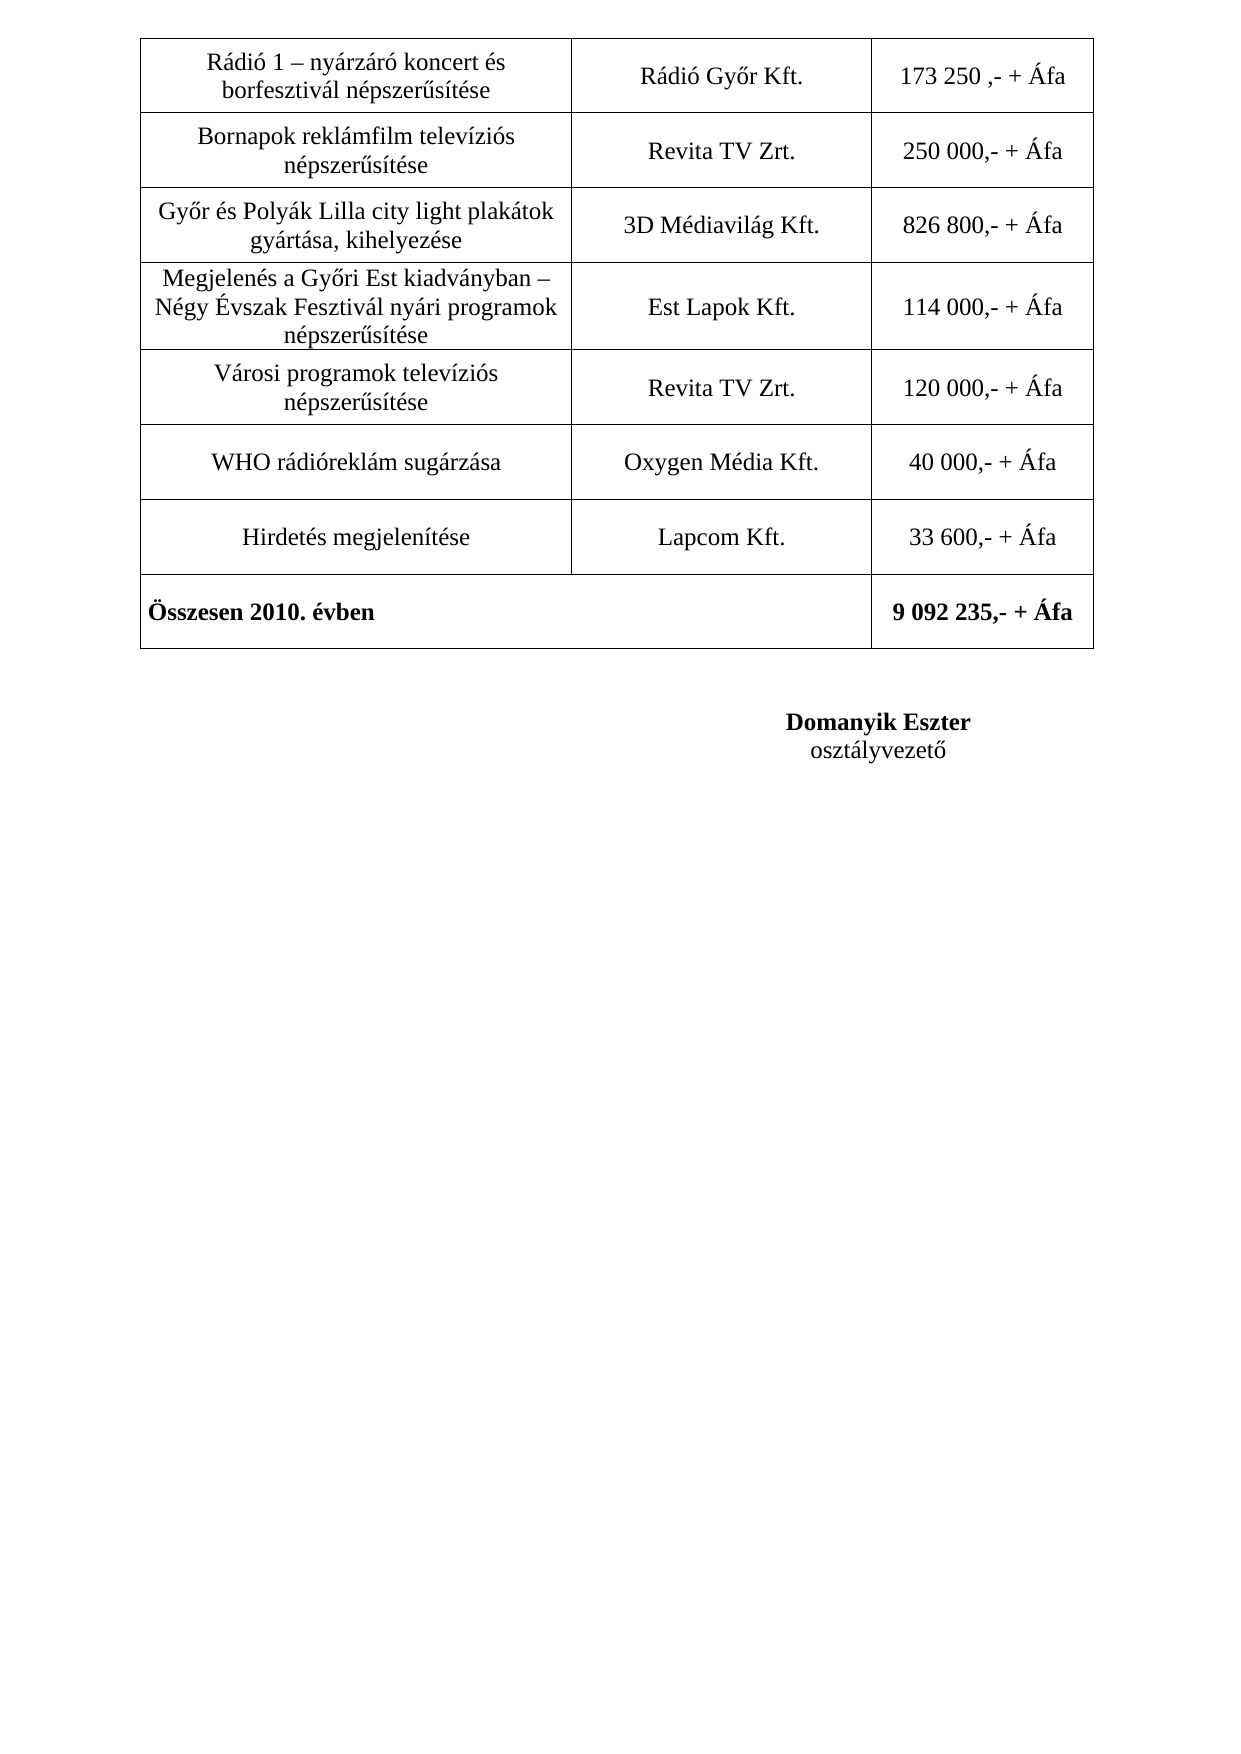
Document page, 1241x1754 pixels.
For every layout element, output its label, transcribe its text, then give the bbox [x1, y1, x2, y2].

table_cell Oxygen Média Kft. [572, 425, 871, 499]
table_cell Városi programok televíziós népszerűsítése [141, 350, 571, 424]
text Domanyik Eszter [664, 707, 1093, 736]
table_cell 9 092 235,- + Áfa [872, 575, 1093, 648]
text osztályvezető [664, 736, 1093, 764]
table_cell Hirdetés megjelenítése [141, 500, 571, 573]
table_cell Revita TV Zrt. [572, 350, 871, 424]
table_cell Megjelenés a Győri Est kiadványban – Négy Évszak Fesztivál nyári programok népszerűsítése [141, 263, 571, 349]
table_cell 250 000,- + Áfa [872, 113, 1093, 187]
table_cell Rádió 1 – nyárzáró koncert és borfesztivál népszerűsítése [141, 39, 571, 112]
table_cell Rádió Győr Kft. [572, 39, 871, 112]
table_cell 120 000,- + Áfa [872, 350, 1093, 424]
table_cell Bornapok reklámfilm televíziós népszerűsítése [141, 113, 571, 187]
table_cell Revita TV Zrt. [572, 113, 871, 187]
table_cell Lapcom Kft. [572, 500, 871, 573]
table_cell 33 600,- + Áfa [872, 500, 1093, 573]
table_cell Összesen 2010. évben [141, 575, 871, 648]
table_cell Győr és Polyák Lilla city light plakátok gyártása, kihelyezése [141, 188, 571, 262]
table_cell 40 000,- + Áfa [872, 425, 1093, 499]
table_cell Est Lapok Kft. [572, 263, 871, 349]
table_cell 3D Médiavilág Kft. [572, 188, 871, 262]
table_cell WHO rádióreklám sugárzása [141, 425, 571, 499]
table_cell 114 000,- + Áfa [872, 263, 1093, 349]
table_cell 173 250 ,- + Áfa [872, 39, 1093, 112]
table_cell 826 800,- + Áfa [872, 188, 1093, 262]
